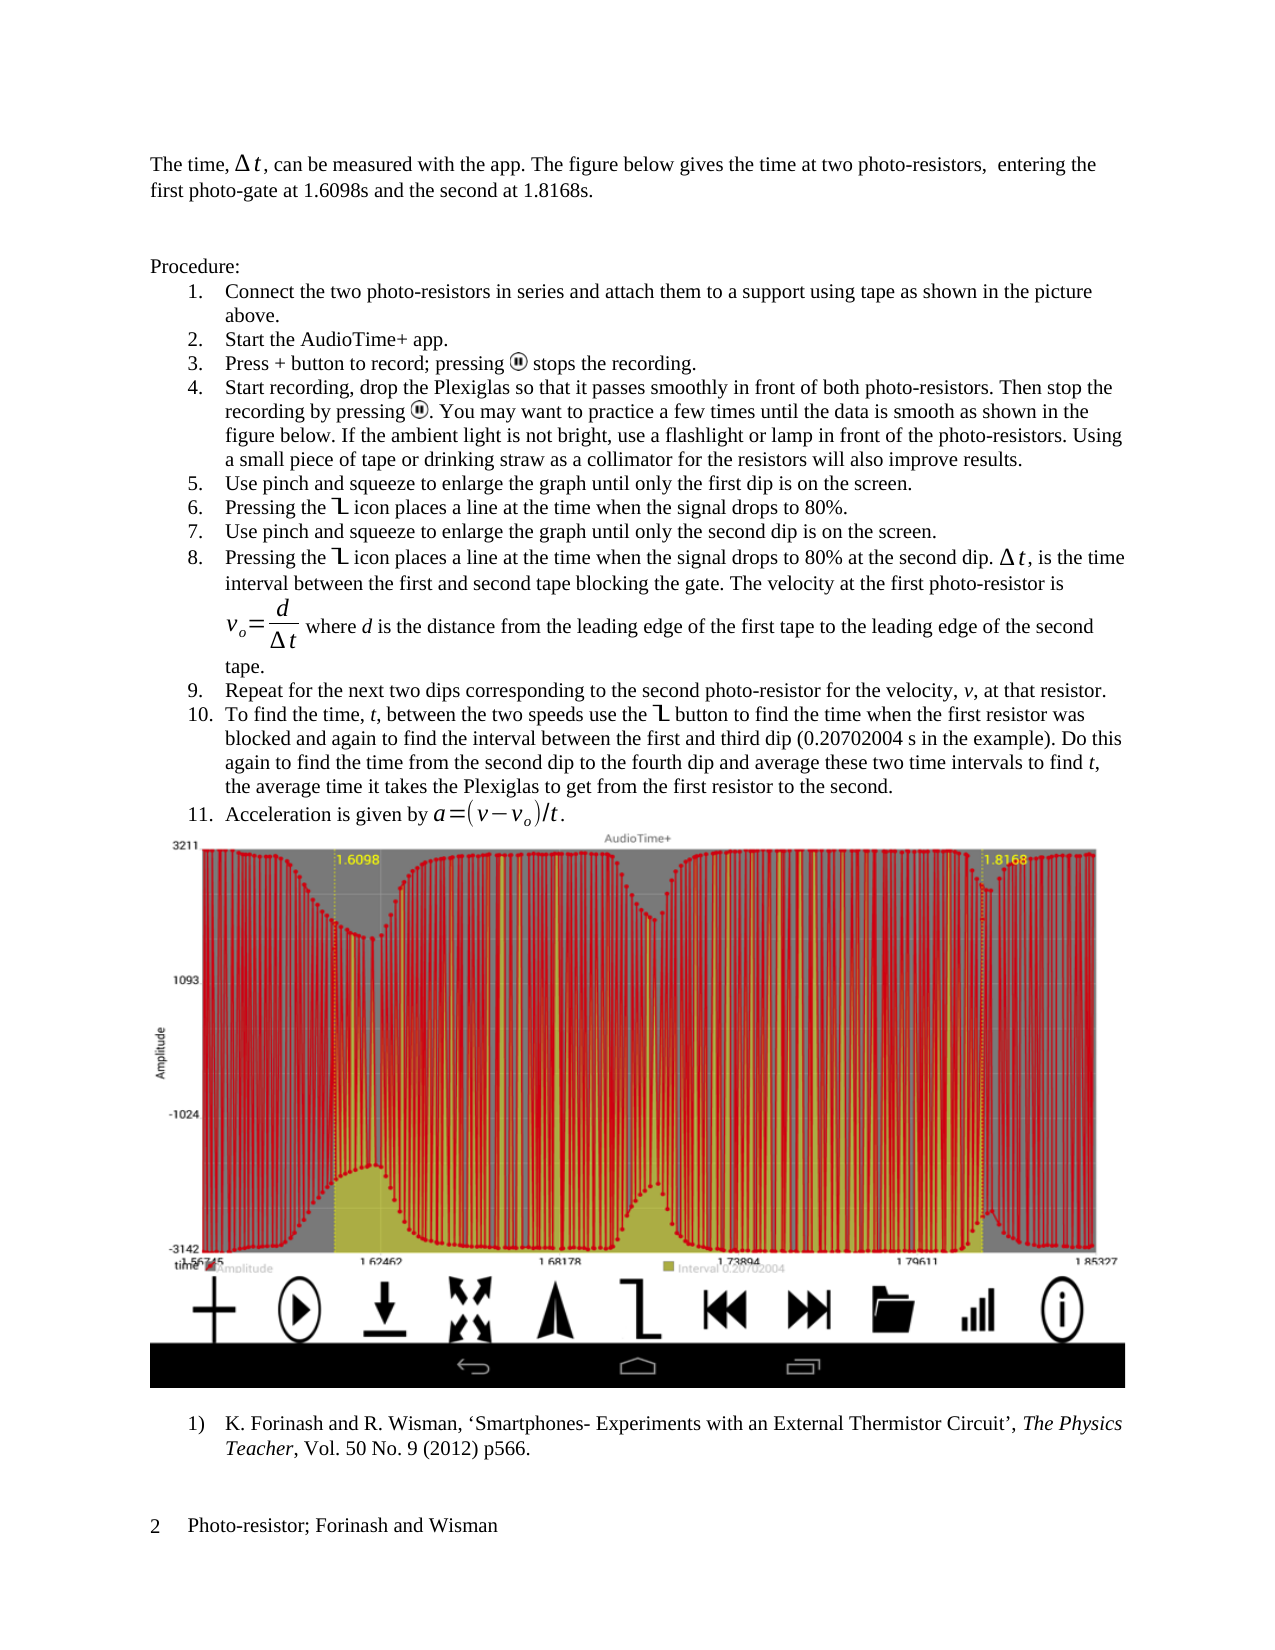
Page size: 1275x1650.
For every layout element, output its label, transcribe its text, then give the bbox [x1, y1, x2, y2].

picture [150, 830, 1125, 1388]
picture [331, 497, 349, 515]
list Connect the two photo-resistors in series and attach them to a support using tape as shown in the picture above. [187, 278, 1125, 327]
list Use pinch and squeeze to enlarge the graph until only the first dip is on the screen. [187, 471, 1125, 495]
list Repeat for the next two dips corresponding to the second photo-resistor for the velocity, v, at that resistor. [187, 678, 1125, 702]
picture [410, 400, 429, 419]
list Pressing the icon places a line at the time when the signal drops to 80% at the second dip. , is the time interval between the first and second tape blocking the gate. The velocity at the first photo-resistor is where d is the distance from the leading edge of the first tape to the leading edge of the second tape. [187, 543, 1125, 678]
list To find the time, t, between the two speeds use the button to find the time when the first resistor was blocked and again to find the interval between the first and third dip (0.20702004 s in the example). Do this again to find the time from the second dip to the fourth dip and average these two time intervals to find t, the average time it takes the Plexiglas to get from the first resistor to the second. [187, 702, 1125, 798]
list Start the AudioTime+ app. [187, 327, 1125, 351]
list Press + button to record; pressing stops the recording. [187, 351, 1125, 375]
picture [331, 547, 349, 565]
list K. Forinash and R. Wisman, ‘Smartphones- Experiments with an External Thermistor Circuit’, The Physics Teacher, Vol. 50 No. 9 (2012) p566. [187, 1411, 1125, 1459]
list Use pinch and squeeze to enlarge the graph until only the second dip is on the screen. [187, 519, 1125, 543]
text Procedure: [150, 254, 1125, 278]
picture [510, 352, 528, 371]
list Start recording, drop the Plexiglas so that it passes smoothly in front of both photo-resistors. Then stop the recording by pressing . You may want to practice a few times until the data is smooth as shown in the figure below. If the ambient light is not bright, use a flashlight or lamp in front of the photo-resistors. Using a small piece of tape or drinking straw as a collimator for the resistors will also improve results. [187, 375, 1125, 471]
list Pressing the icon places a line at the time when the signal drops to 80%. [187, 495, 1125, 519]
list Acceleration is given by . [187, 798, 1125, 830]
picture [652, 704, 670, 722]
